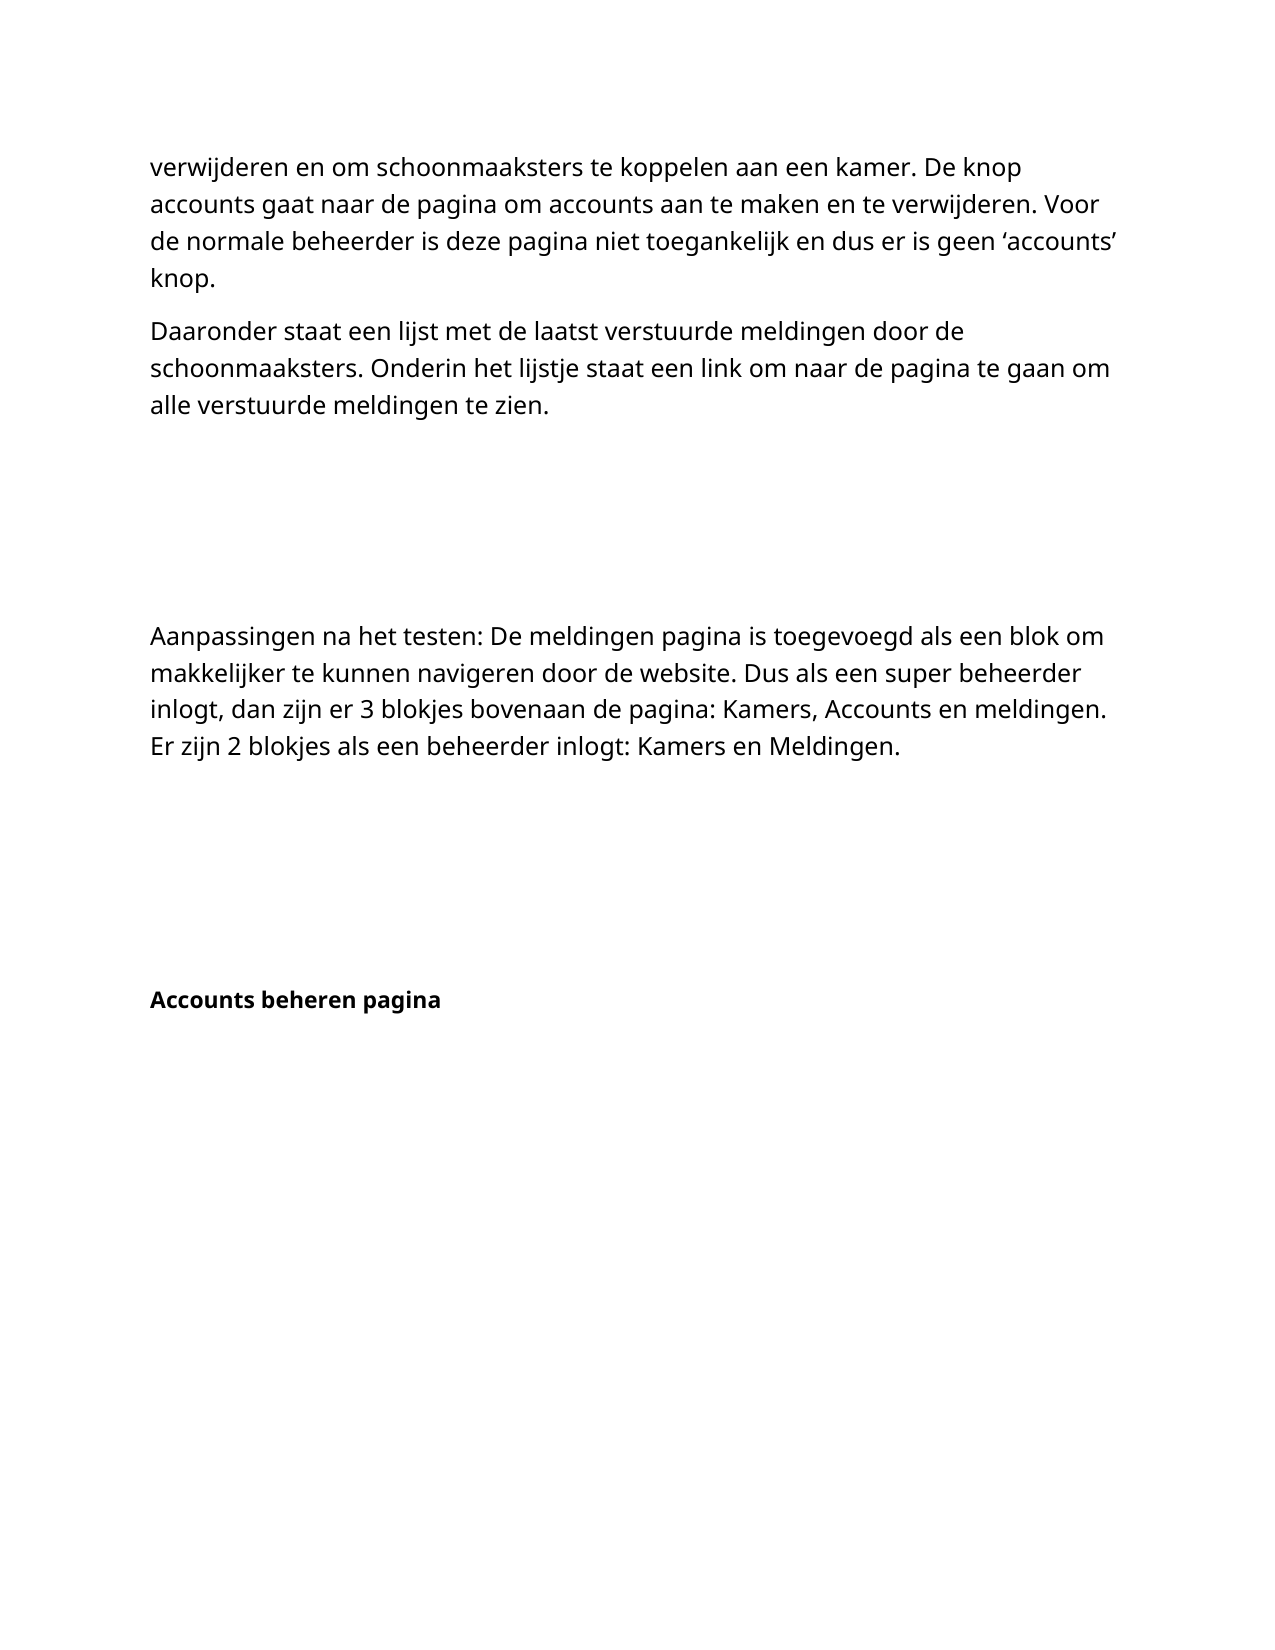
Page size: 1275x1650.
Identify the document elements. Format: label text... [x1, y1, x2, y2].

text Accounts beheren pagina [150, 984, 1125, 1015]
text Daaronder staat een lijst met de laatst verstuurde meldingen door de schoonmaaksters. Onderin het lijstje staat een link om naar de pagina te gaan om alle verstuurde meldingen te zien. [150, 314, 1125, 421]
text Aanpassingen na het testen: De meldingen pagina is toegevoegd als een blok om makkelijker te kunnen navigeren door de website. Dus als een super beheerder inlogt, dan zijn er 3 blokjes bovenaan de pagina: Kamers, Accounts en meldingen. Er zijn 2 blokjes als een beheerder inlogt: Kamers en Meldingen. [150, 619, 1125, 763]
